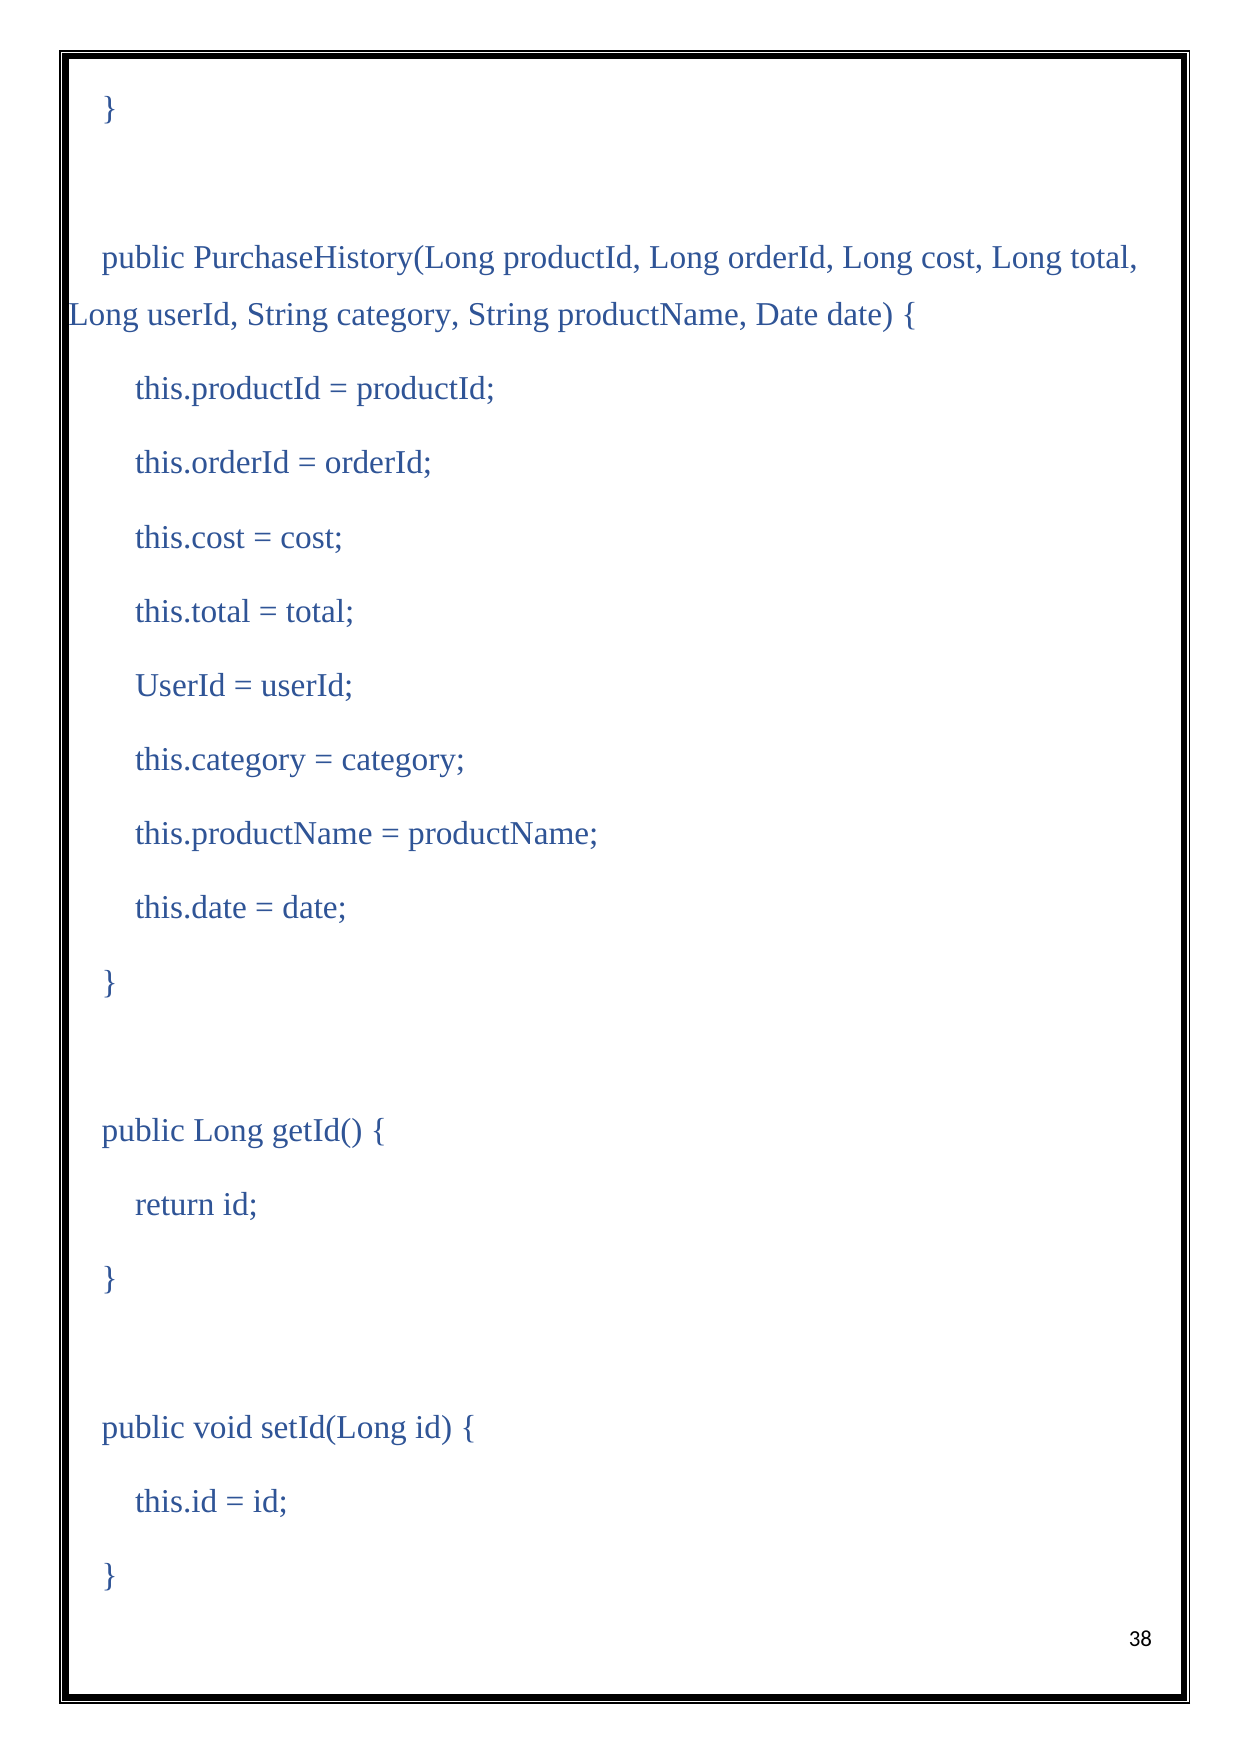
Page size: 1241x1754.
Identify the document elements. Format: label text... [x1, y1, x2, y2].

text public void setId(Long id) { [69, 1407, 1152, 1445]
text } [69, 962, 1152, 1000]
text this.cost = cost; [69, 517, 1152, 555]
text this.total = total; [69, 591, 1152, 629]
text } [69, 1555, 1152, 1594]
text return id; [69, 1184, 1152, 1223]
text this.productName = productName; [69, 814, 1152, 852]
text UserId = userId; [69, 665, 1152, 704]
text this.date = date; [69, 888, 1152, 926]
text public Long getId() { [69, 1110, 1152, 1149]
text this.productId = productId; [69, 369, 1152, 407]
text public PurchaseHistory(Long productId, Long orderId, Long cost, Long total, Long userId, String category, String productName, Date date) { [69, 237, 1152, 333]
text this.id = id; [69, 1481, 1152, 1519]
text this.orderId = orderId; [69, 443, 1152, 481]
text this.category = category; [69, 739, 1152, 778]
text } [69, 89, 1152, 127]
text } [69, 1259, 1152, 1297]
